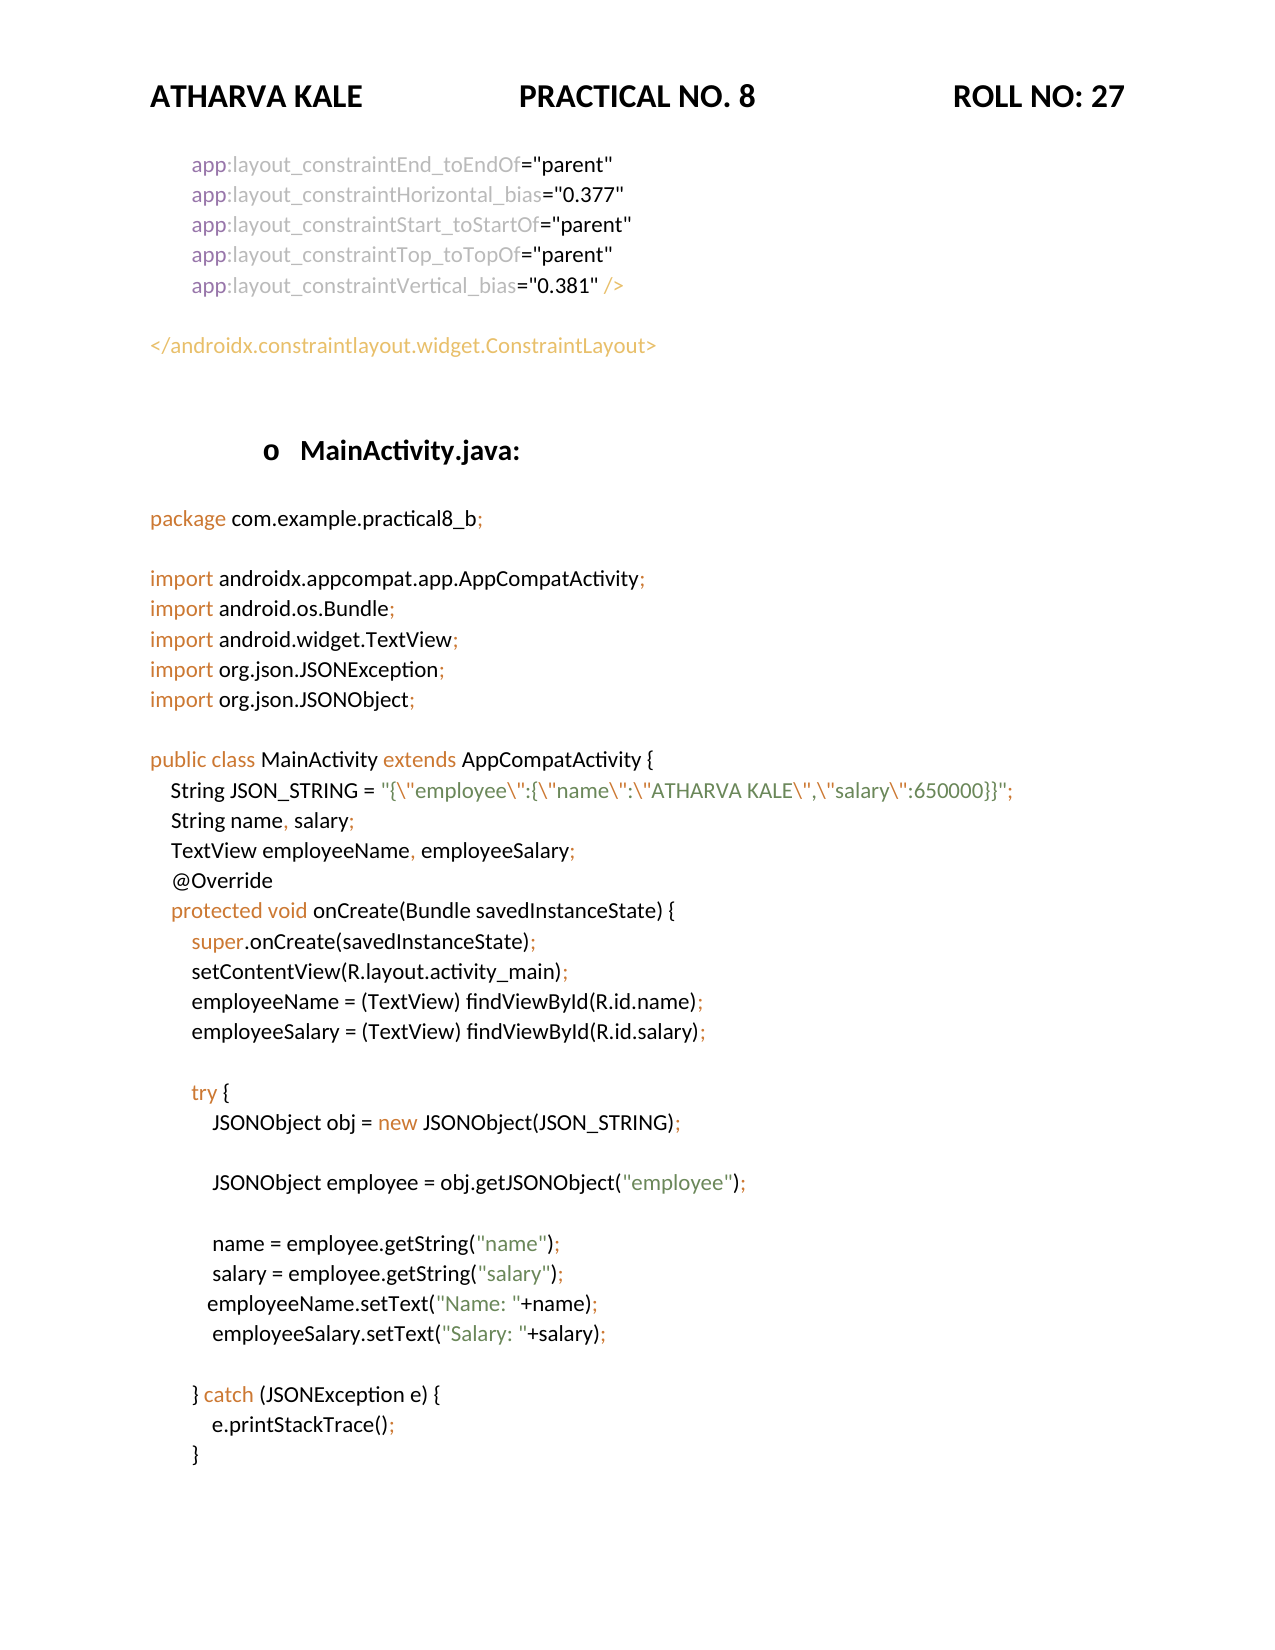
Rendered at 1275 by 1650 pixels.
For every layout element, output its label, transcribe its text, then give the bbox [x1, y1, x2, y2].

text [150, 504, 1125, 1468]
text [150, 150, 1125, 359]
list MainActivity.java: [262, 432, 1125, 469]
